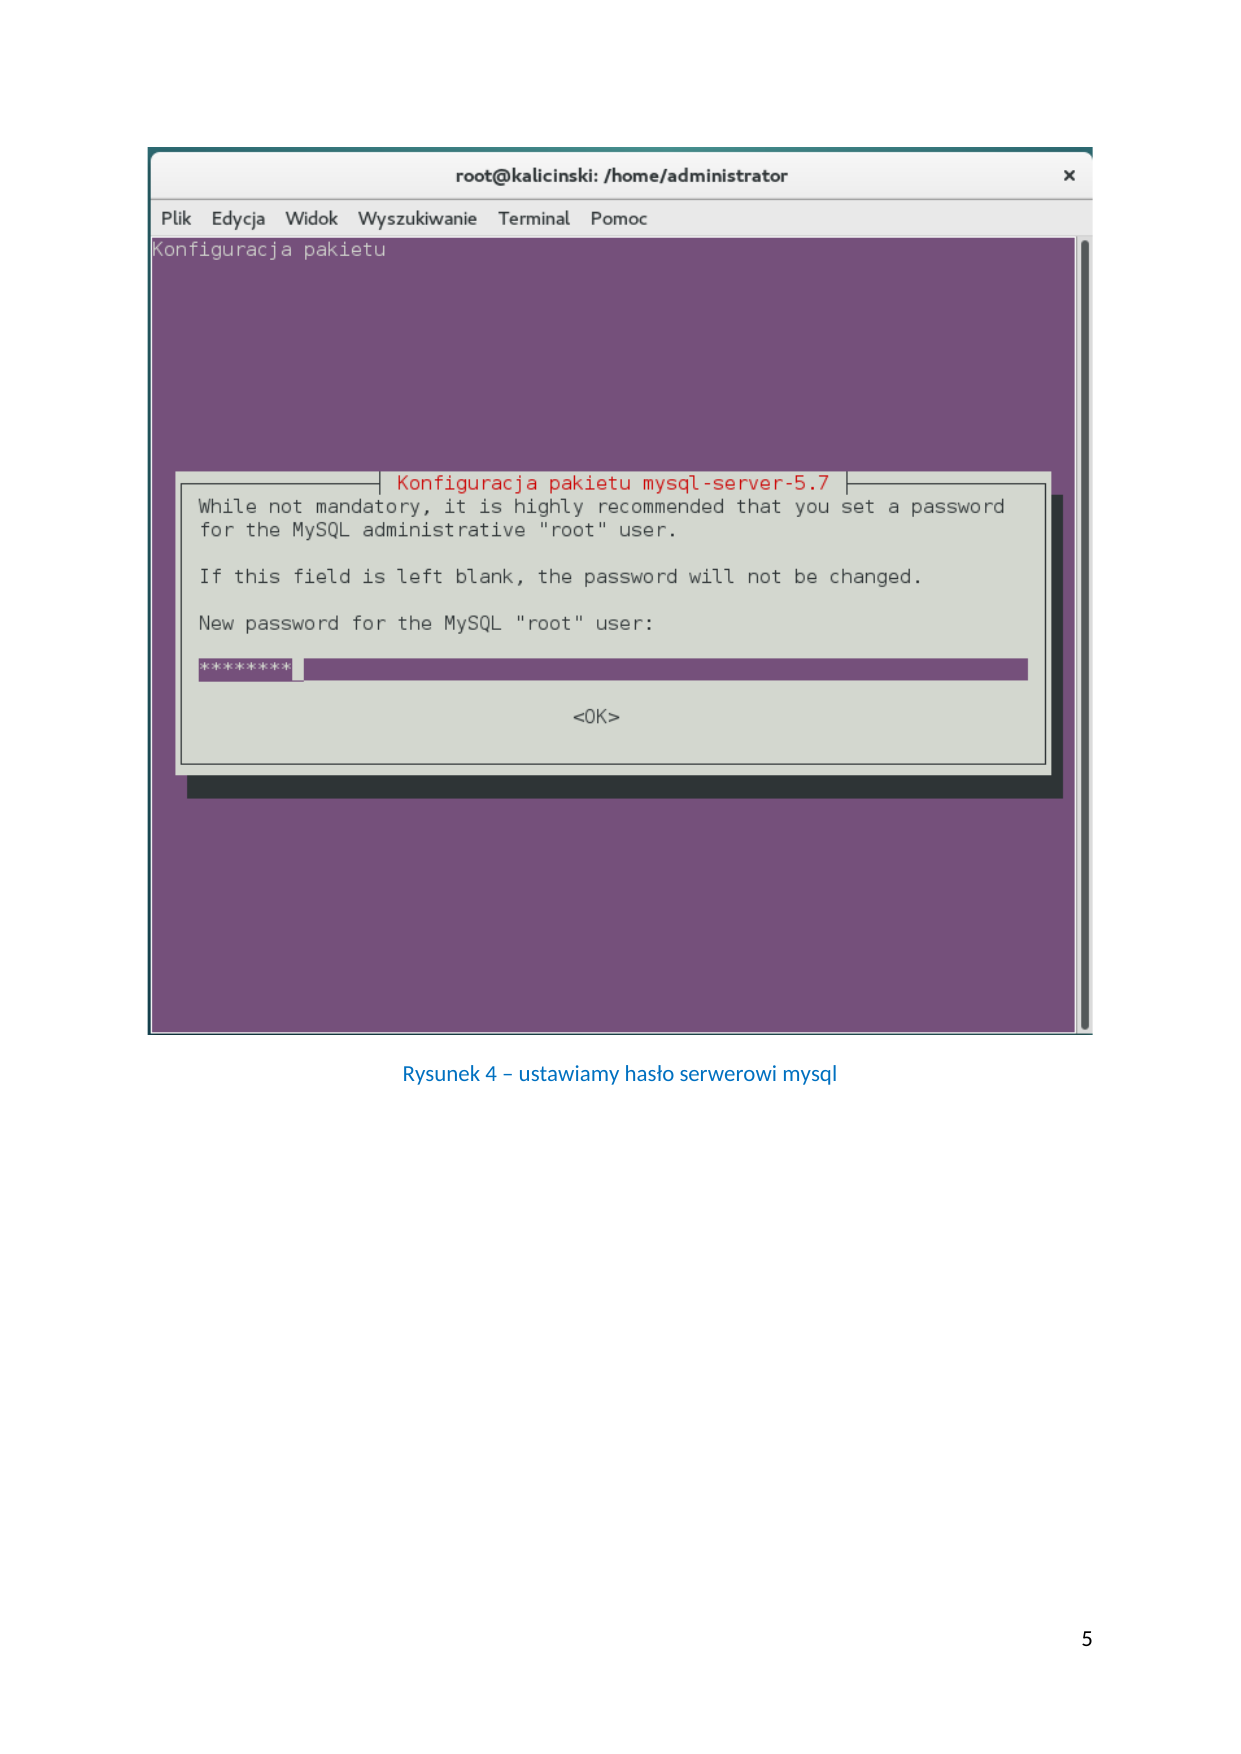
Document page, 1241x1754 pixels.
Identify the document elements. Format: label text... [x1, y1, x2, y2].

text Rysunek 4 – ustawiamy hasło serwerowi mysql [148, 1059, 1093, 1087]
picture [147, 147, 1093, 1035]
